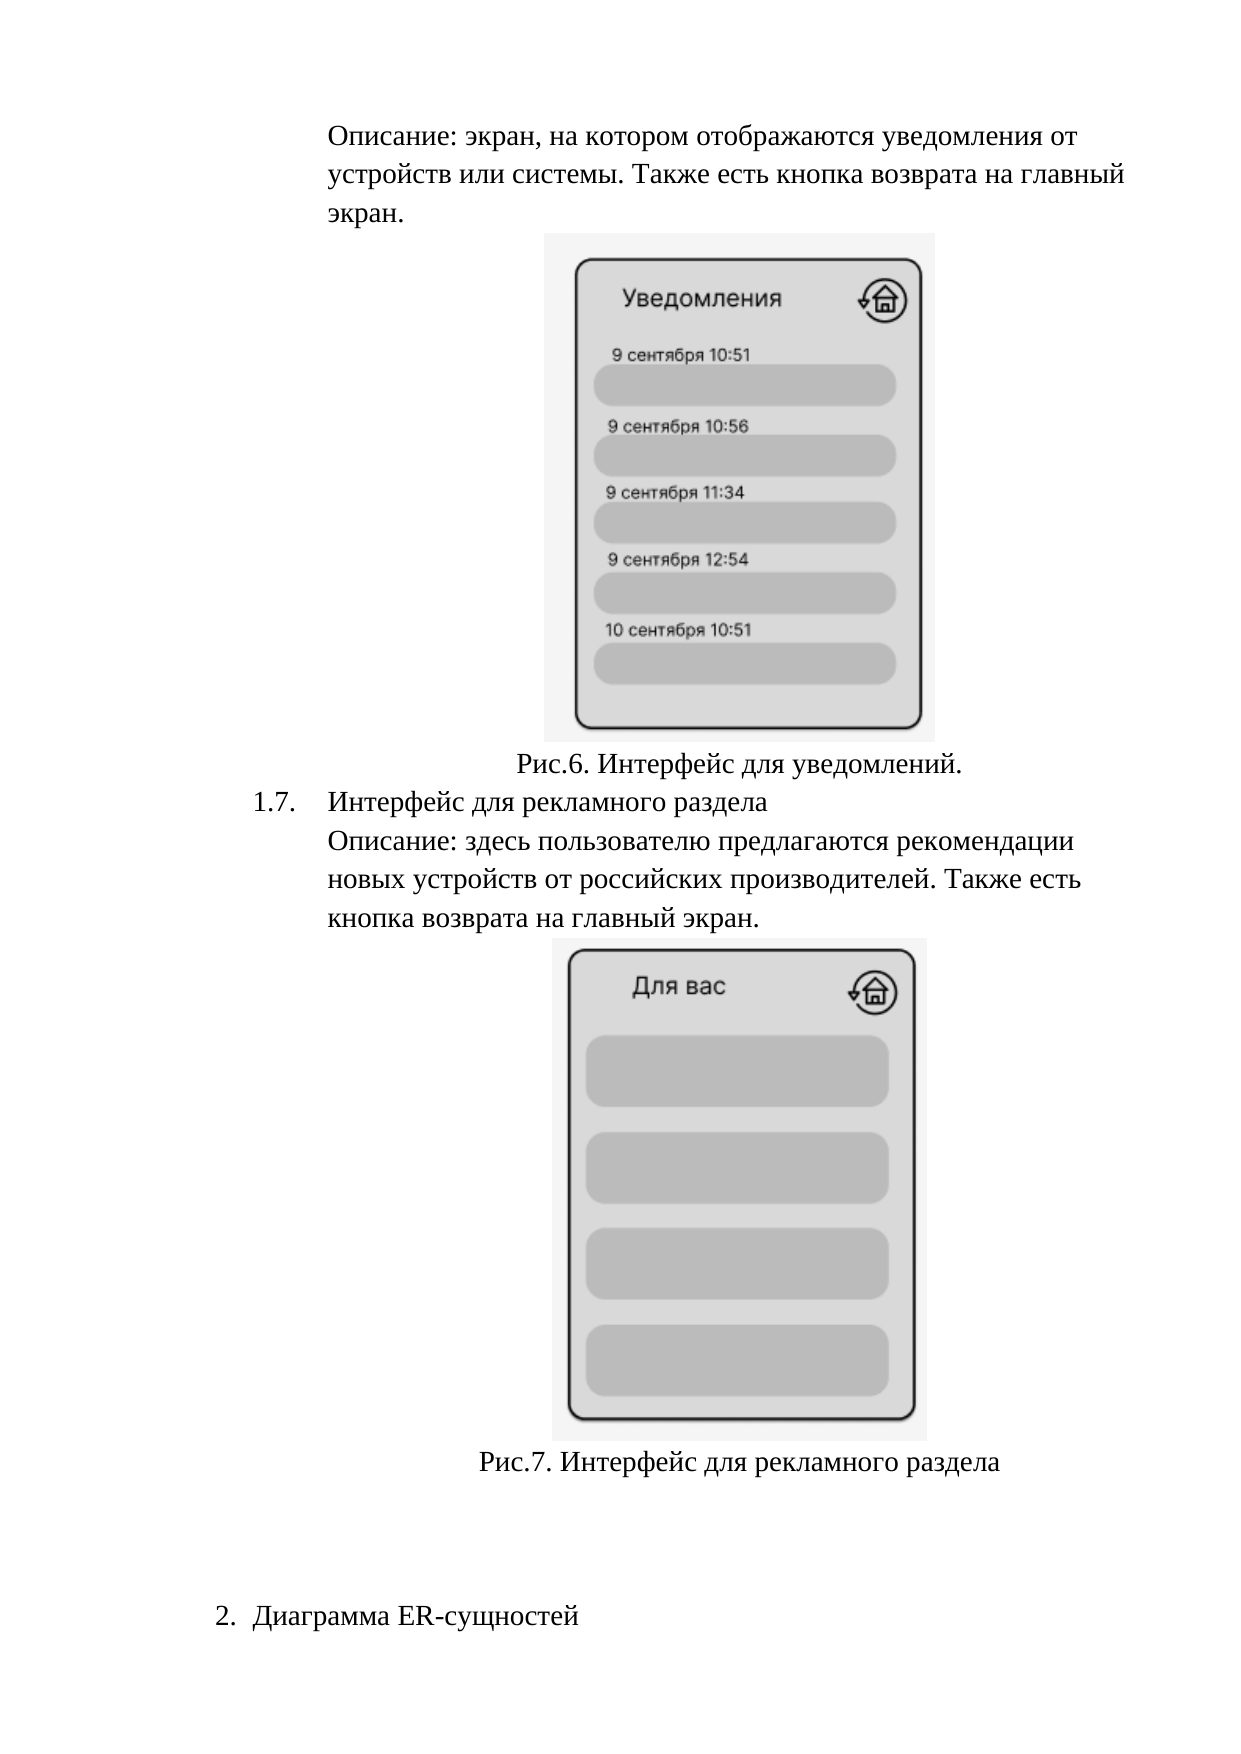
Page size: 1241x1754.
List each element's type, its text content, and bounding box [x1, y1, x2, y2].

list Интерфейс для рекламного раздела [252, 784, 1152, 818]
list Диаграмма ER-сущностей [215, 1598, 1152, 1632]
list Описание: экран, на котором отображаются уведомления от устройств или системы. Также есть кнопка возврата на главный экран. [327, 118, 1152, 229]
picture [544, 233, 935, 742]
picture [551, 938, 927, 1441]
list Описание: здесь пользователю предлагаются рекомендации новых устройств от российских производителей. Также есть кнопка возврата на главный экран. [327, 823, 1152, 933]
list Рис.7. Интерфейс для рекламного раздела [327, 1444, 1152, 1478]
list Рис.6. Интерфейс для уведомлений. [327, 746, 1152, 779]
